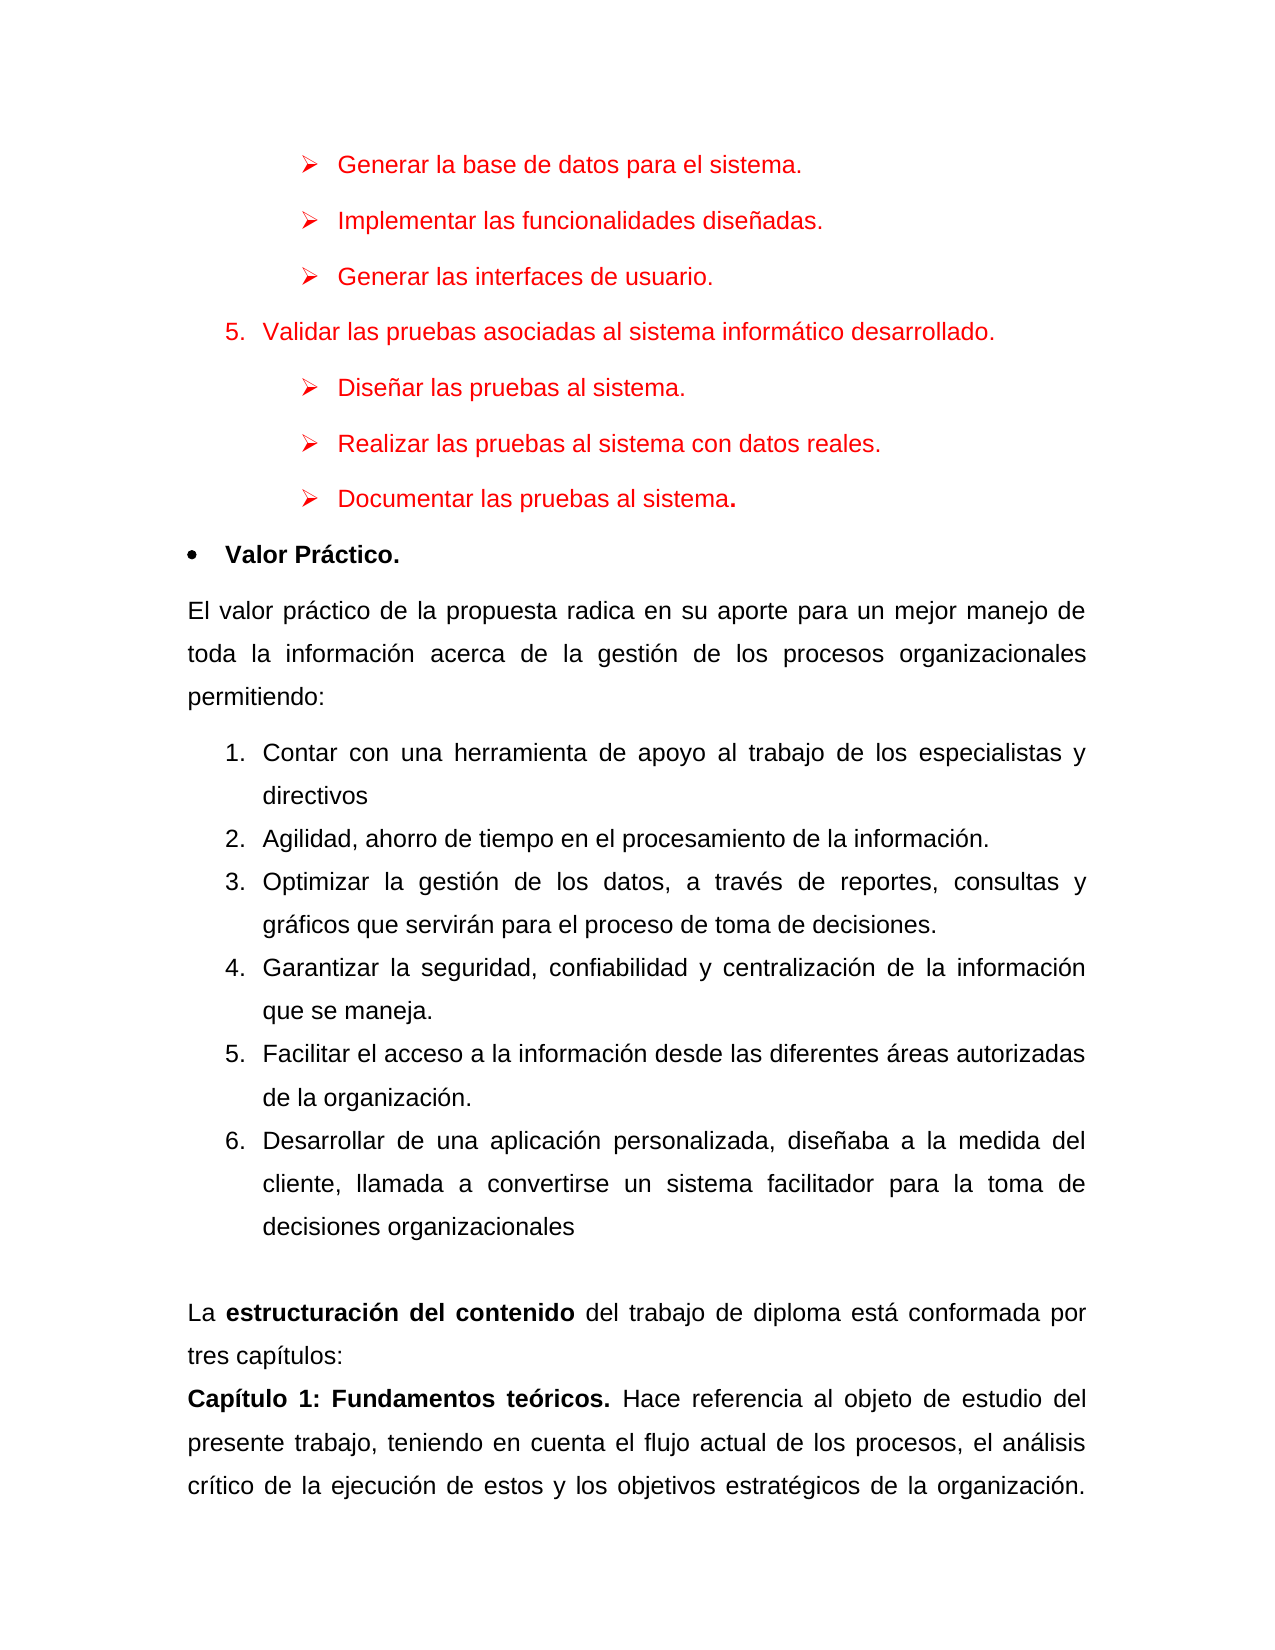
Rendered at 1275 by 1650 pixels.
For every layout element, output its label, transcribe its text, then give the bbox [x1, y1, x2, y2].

list Agilidad, ahorro de tiempo en el procesamiento de la información. [225, 824, 1087, 853]
list Generar la base de datos para el sistema. [300, 150, 1087, 179]
list Diseñar las pruebas al sistema. [300, 373, 1087, 402]
list Generar las interfaces de usuario. [300, 261, 1087, 290]
list Documentar las pruebas al sistema. [300, 484, 1087, 513]
list Implementar las funcionalidades diseñadas. [300, 206, 1087, 234]
list Realizar las pruebas al sistema con datos reales. [300, 428, 1087, 457]
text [187, 1384, 1087, 1499]
text El valor práctico de la propuesta radica en su aporte para un mejor manejo de toda la información acerca de la gestión de los procesos organizacionales permitiendo: [187, 596, 1087, 711]
list Validar las pruebas asociadas al sistema informático desarrollado. [225, 317, 1087, 346]
list Valor Práctico. [187, 540, 1087, 569]
list Desarrollar de una aplicación personalizada, diseñaba a la medida del cliente, llamada a convertirse un sistema facilitador para la toma de decisiones organizacionales [225, 1126, 1087, 1241]
list Optimizar la gestión de los datos, a través de reportes, consultas y gráficos que servirán para el proceso de toma de decisiones. [225, 867, 1087, 939]
text La estructuración del contenido del trabajo de diploma está conformada por tres capítulos: [187, 1298, 1087, 1370]
list Garantizar la seguridad, confiabilidad y centralización de la información que se maneja. [225, 953, 1087, 1025]
list Contar con una herramienta de apoyo al trabajo de los especialistas y directivos [225, 738, 1087, 809]
list Facilitar el acceso a la información desde las diferentes áreas autorizadas de la organización. [225, 1039, 1087, 1111]
